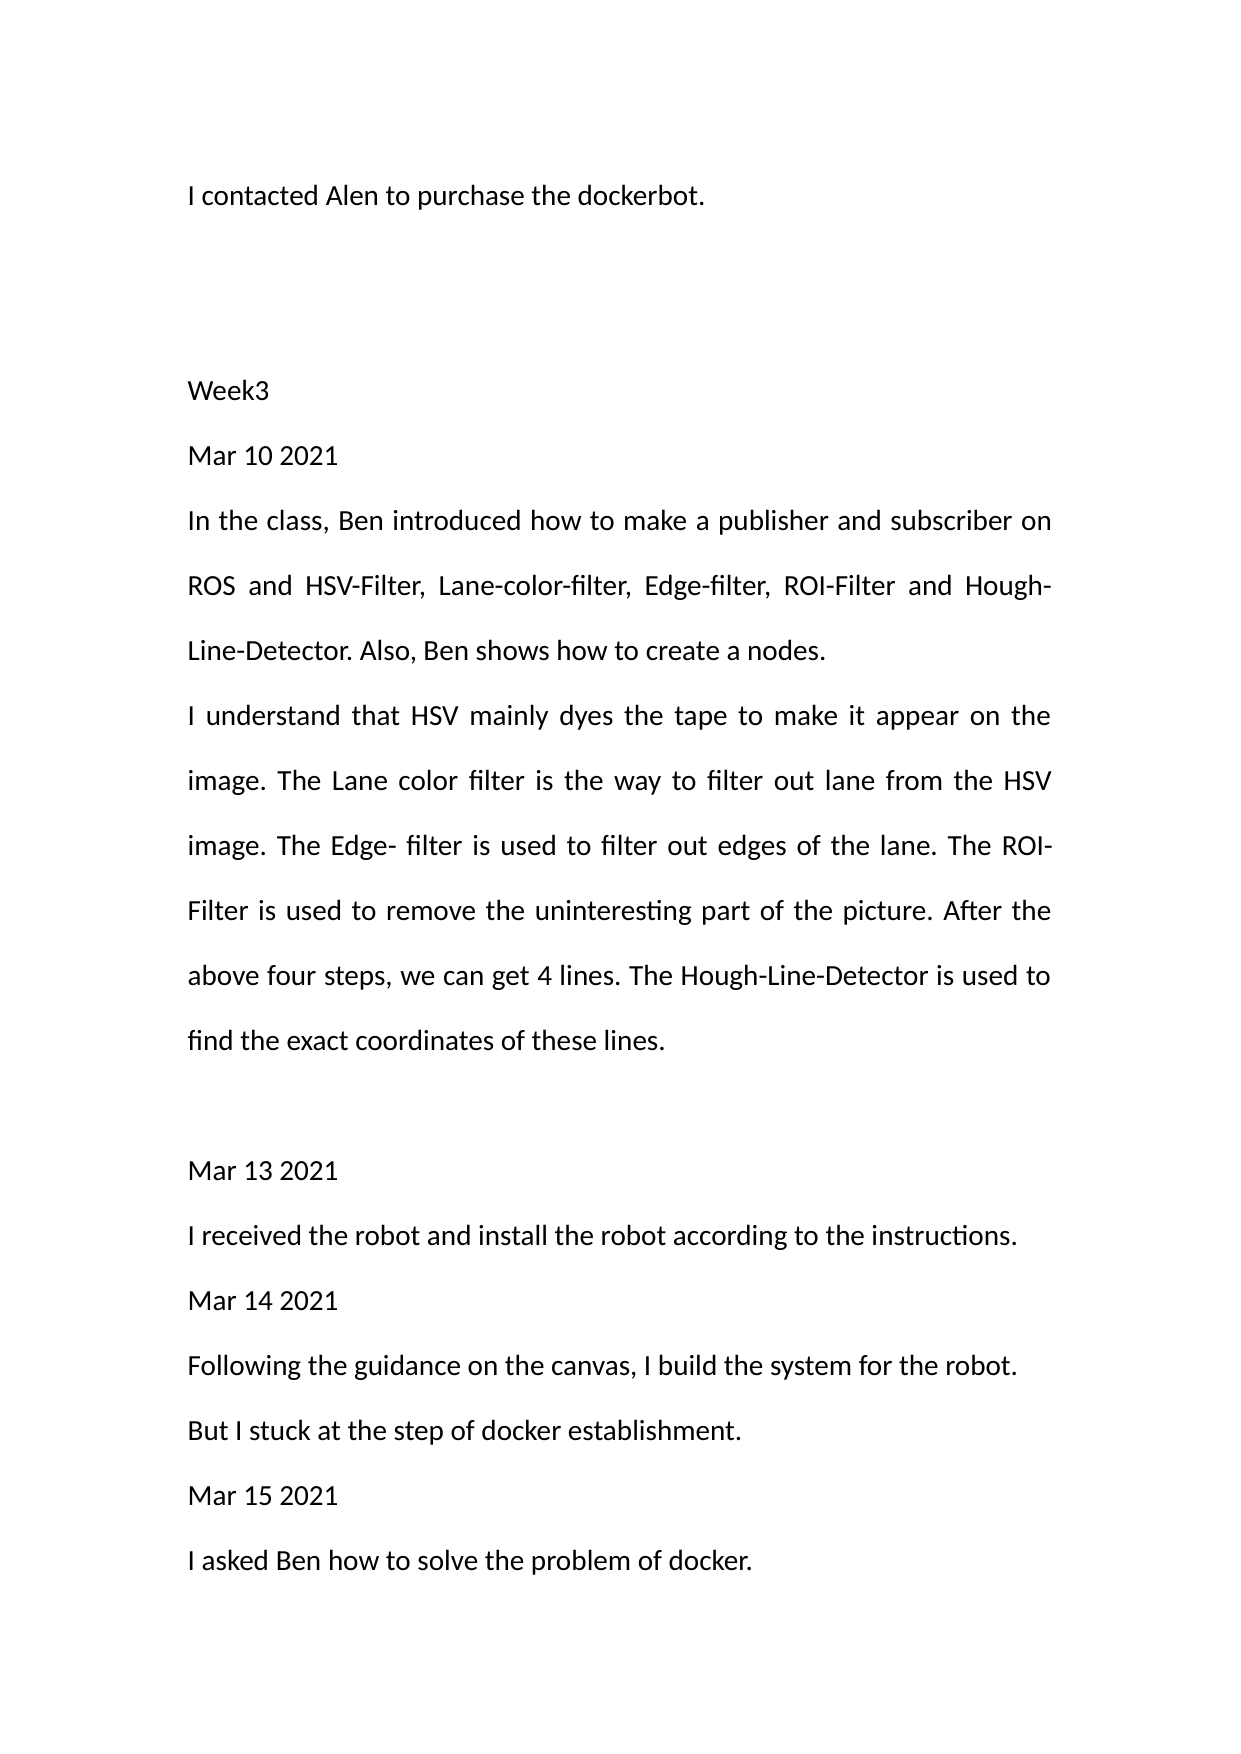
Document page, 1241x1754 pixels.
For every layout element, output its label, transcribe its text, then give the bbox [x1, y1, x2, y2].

text I received the robot and install the robot according to the instructions. [187, 1202, 1053, 1267]
text In the class, Ben introduced how to make a publisher and subscriber on ROS and HSV-Filter, Lane-color-filter, Edge-filter, ROI-Filter and Hough-Line-Detector. Also, Ben shows how to create a nodes. [187, 487, 1053, 682]
text Mar 10 2021 [187, 422, 1053, 487]
text I understand that HSV mainly dyes the tape to make it appear on the image. The Lane color filter is the way to filter out lane from the HSV image. The Edge- filter is used to filter out edges of the lane. The ROI-Filter is used to remove the uninteresting part of the picture. After the above four steps, we can get 4 lines. The Hough-Line-Detector is used to find the exact coordinates of these lines. [187, 682, 1053, 1072]
text Week3 [187, 357, 1053, 422]
text I asked Ben how to solve the problem of docker. [187, 1527, 1053, 1592]
text But I stuck at the step of docker establishment. [187, 1397, 1053, 1462]
text Mar 14 2021 [187, 1267, 1053, 1332]
text Mar 13 2021 [187, 1137, 1053, 1202]
text I contacted Alen to purchase the dockerbot. [187, 162, 1053, 227]
text Mar 15 2021 [187, 1462, 1053, 1527]
text Following the guidance on the canvas, I build the system for the robot. [187, 1332, 1053, 1397]
